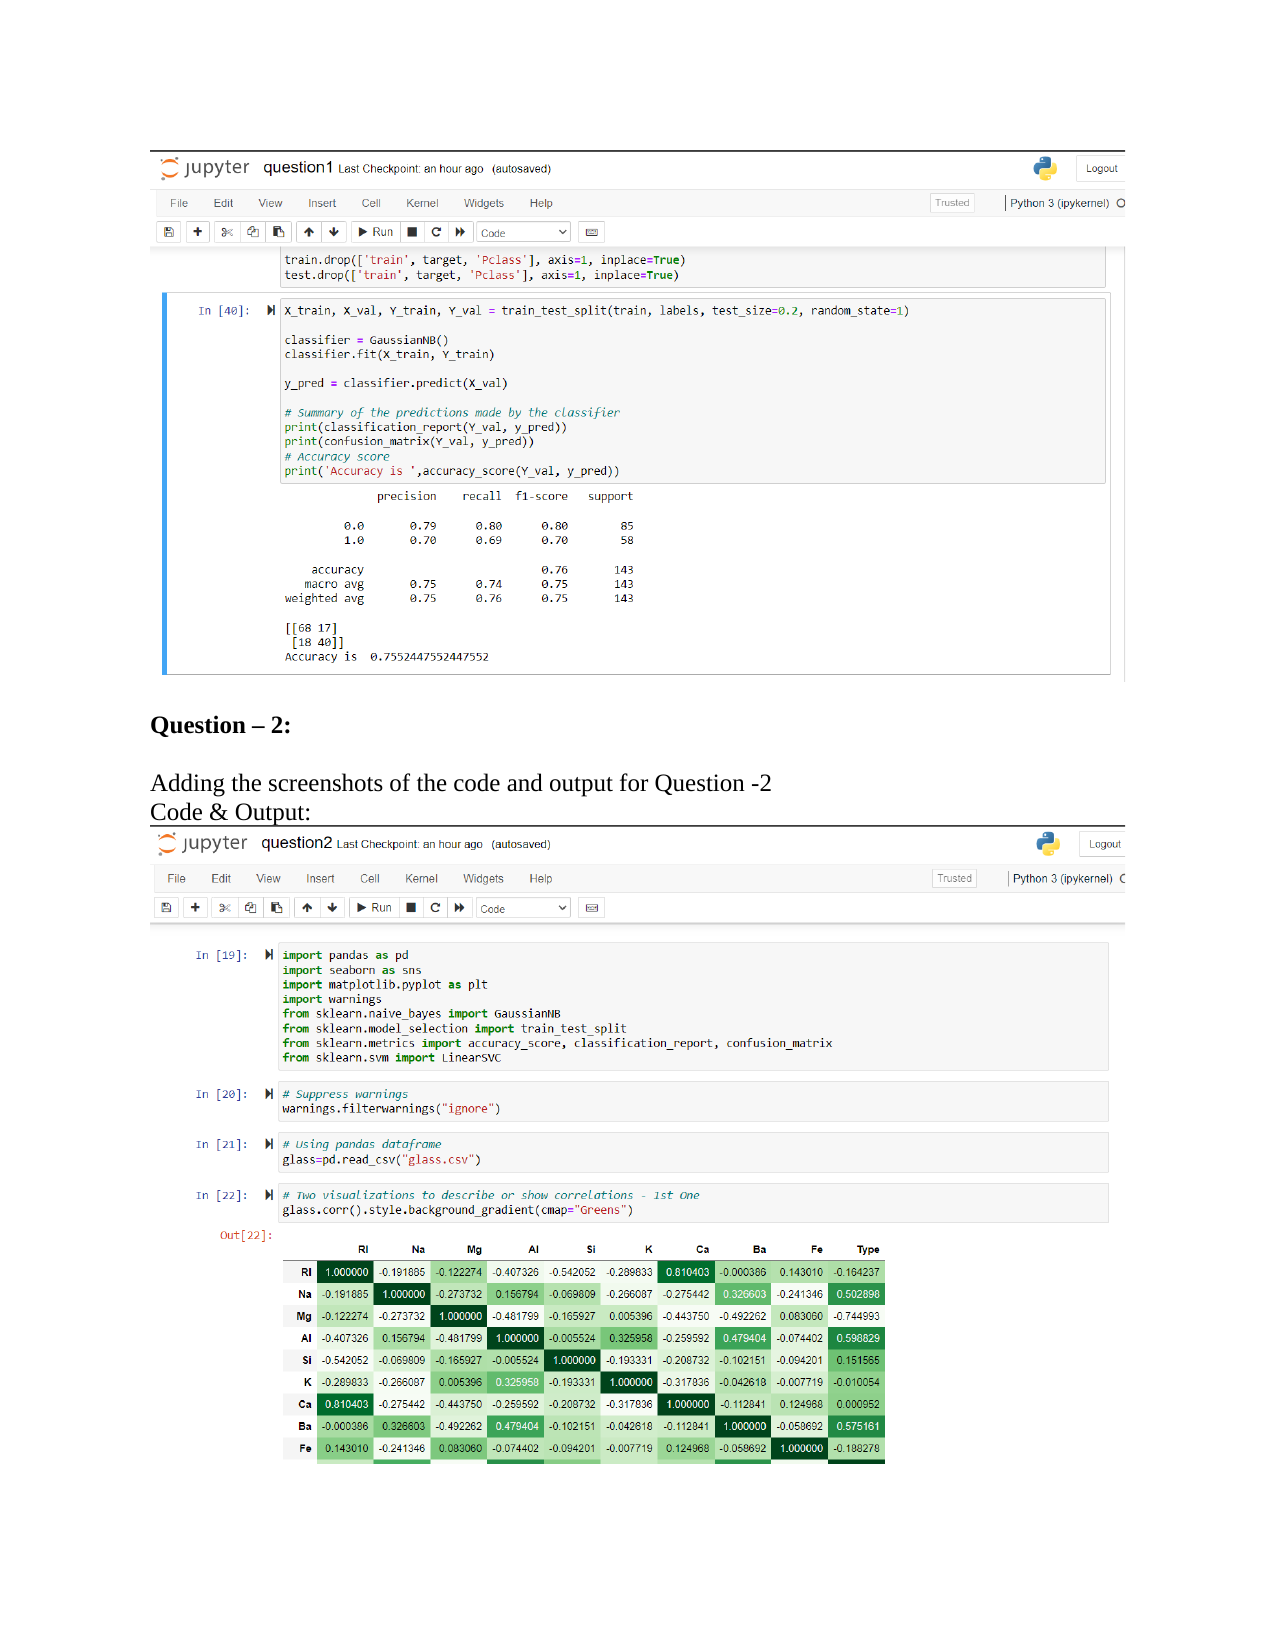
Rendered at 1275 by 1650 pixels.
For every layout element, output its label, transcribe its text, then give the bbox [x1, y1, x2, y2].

text Code & Output: [150, 797, 1125, 825]
picture [150, 825, 1125, 1464]
text Adding the screenshots of the code and output for Question -2 [150, 768, 1125, 797]
text Question – 2: [150, 710, 1125, 739]
picture [150, 150, 1125, 682]
